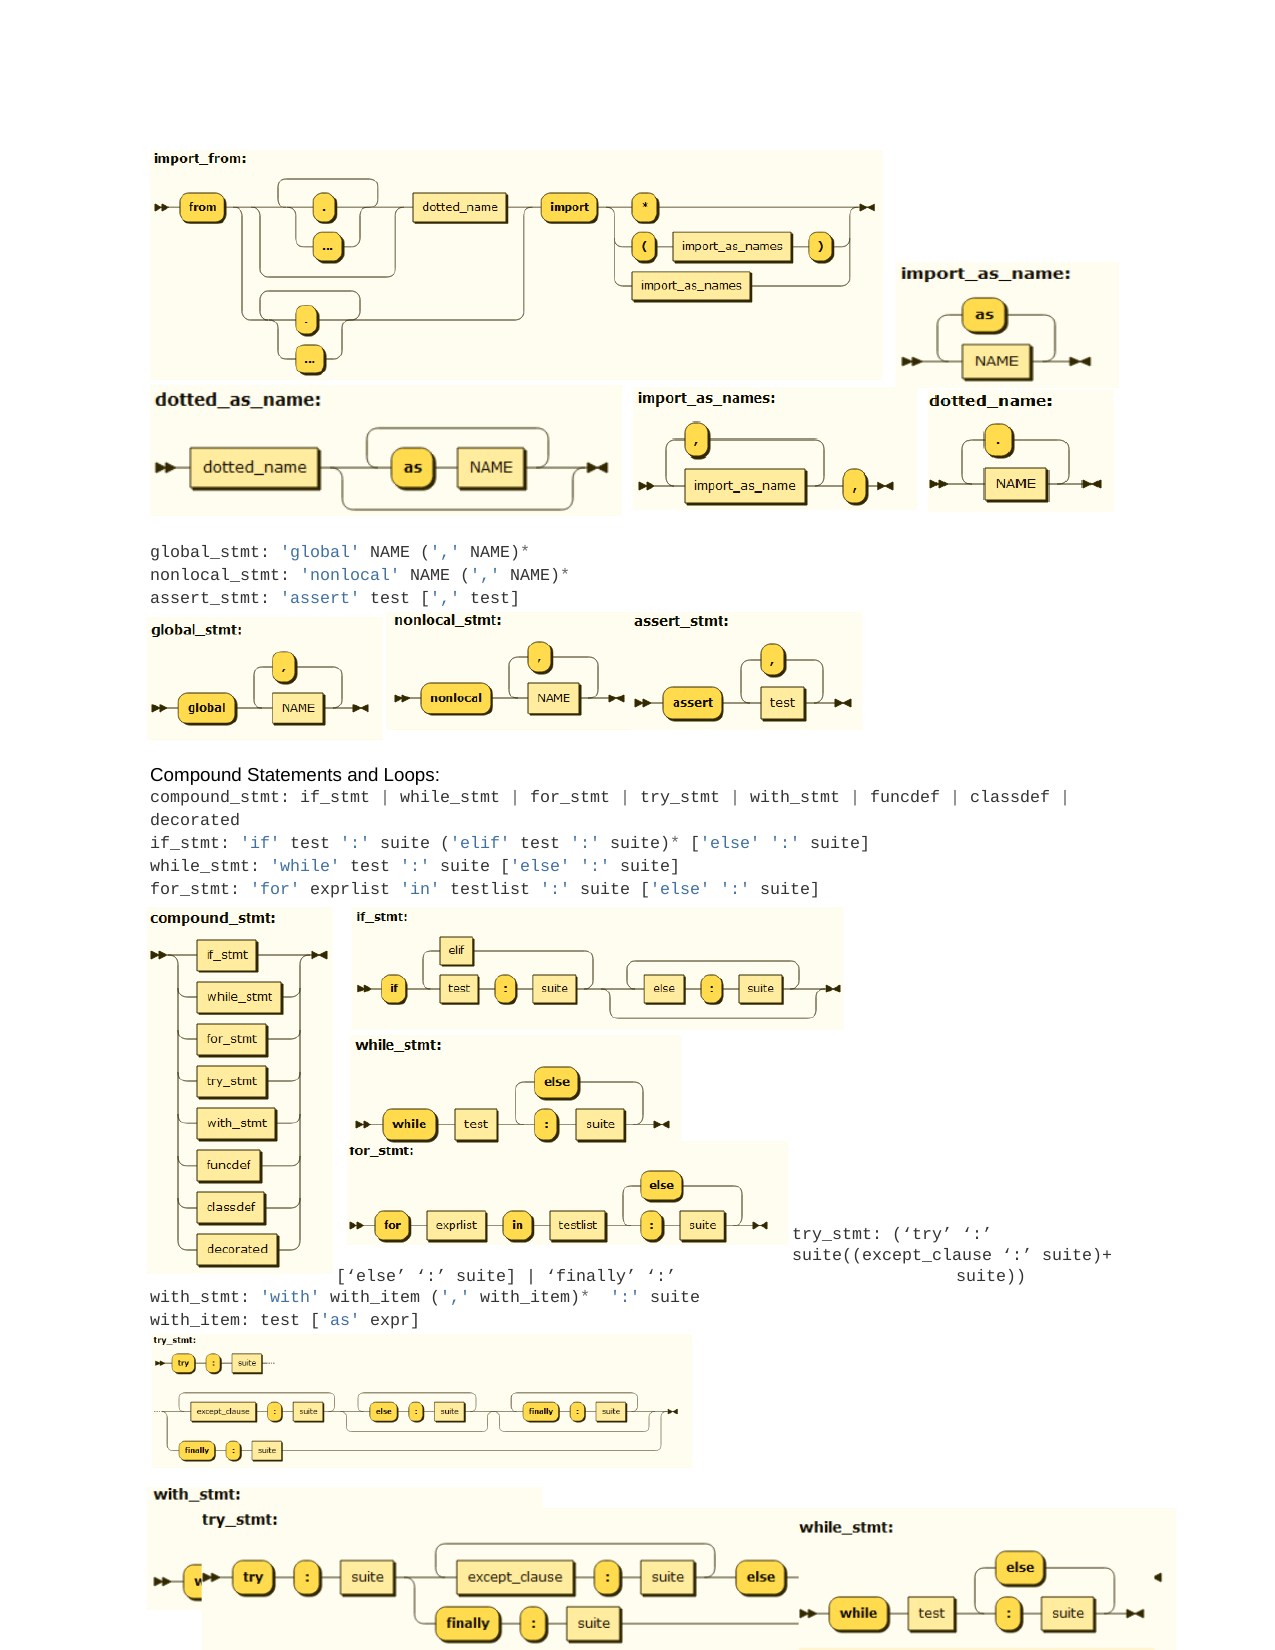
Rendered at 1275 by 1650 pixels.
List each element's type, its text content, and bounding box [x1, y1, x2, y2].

text with_stmt: 'with' with_item (',' with_item)* ':' suite with_item: test ['as' expr] [150, 1289, 1125, 1331]
picture [146, 907, 333, 1274]
picture [928, 390, 1114, 512]
text Compound Statements and Loops: [150, 764, 1125, 785]
picture [385, 612, 863, 730]
text try_stmt: (‘try’ ‘:’ suite((except_clause ‘:’ suite)+[‘else’ ‘:’ suite] | ‘finally’ ‘:’ suite)) [150, 1226, 1125, 1287]
picture [346, 1035, 789, 1245]
picture [146, 1487, 1177, 1650]
text global_stmt: 'global' NAME (',' NAME)* nonlocal_stmt: 'nonlocal' NAME (',' NAME)* assert_stmt: 'assert' test [',' test] [150, 521, 1125, 608]
picture [351, 907, 844, 1030]
picture [151, 1334, 693, 1468]
picture [632, 262, 1119, 510]
picture [150, 385, 622, 516]
picture [146, 617, 383, 740]
text compound_stmt: if_stmt | while_stmt | for_stmt | try_stmt | with_stmt | funcdef | classdef | decorated if_stmt: 'if' test ':' suite ('elif' test ':' suite)* ['else' ':' suite] while_stmt: 'while' test ':' suite ['else' ':' suite] for_stmt: 'for' exprlist 'in' testlist ':' suite ['else' ':' suite] [150, 788, 1125, 899]
picture [150, 150, 883, 380]
